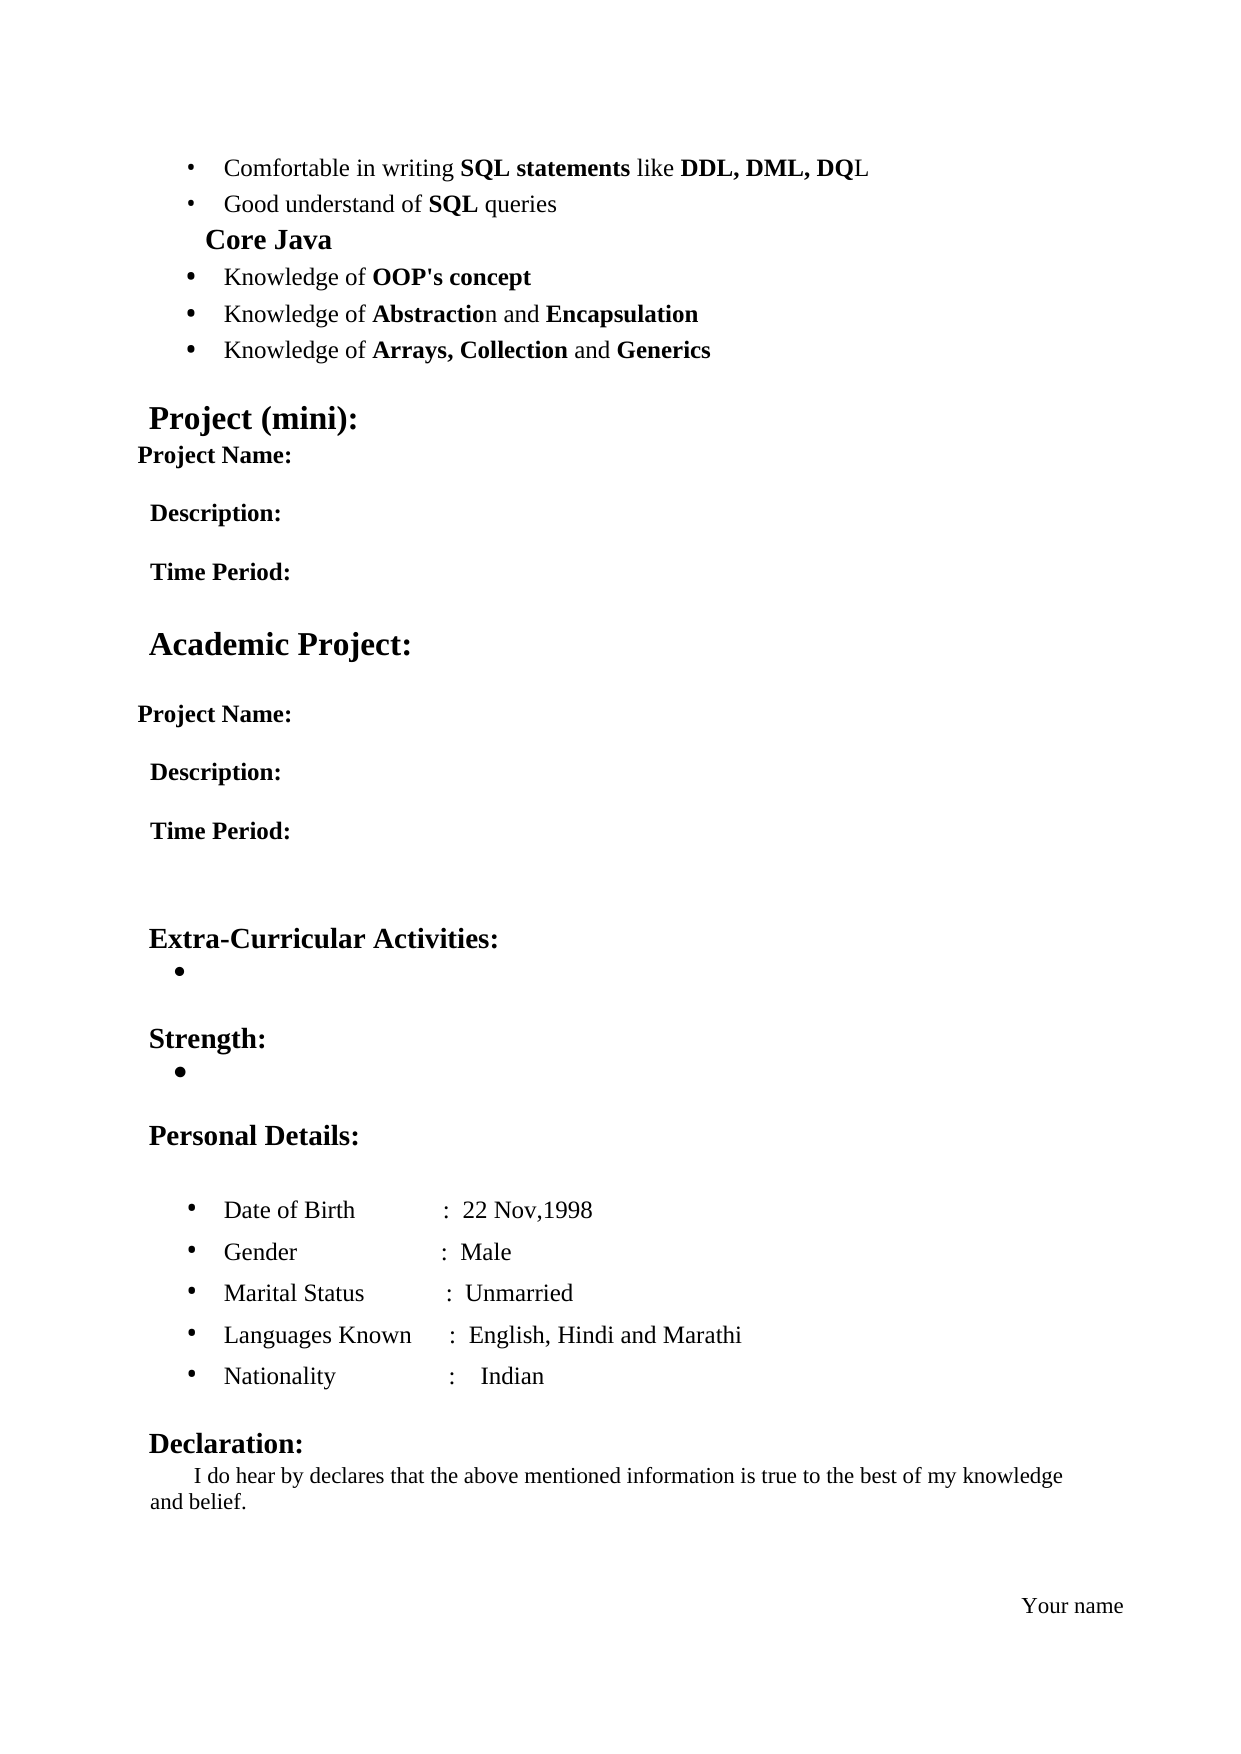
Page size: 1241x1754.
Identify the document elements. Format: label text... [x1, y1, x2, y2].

text Time Period: [150, 557, 1123, 586]
list Languages Known : English, Hindi and Marathi [186, 1312, 1123, 1352]
subtitle Academic Project: [148, 624, 1123, 662]
text Description: [150, 757, 1063, 786]
list Nationality : Indian [186, 1353, 1123, 1393]
subtitle Declaration: [148, 1426, 1123, 1460]
list Knowledge of OOP's concept [186, 259, 1123, 293]
list Comfortable in writing SQL statements like DDL, DML, DQL [186, 149, 1123, 183]
list Knowledge of Abstraction and Encapsulation [186, 295, 1123, 329]
list Gender : Male [186, 1229, 1123, 1269]
subtitle Personal Details: [148, 1118, 1123, 1151]
text I do hear by declares that the above mentioned information is true to the best of my knowledge and belief. [150, 1463, 1065, 1514]
text Project Name: [137, 699, 1123, 728]
text Your name [137, 1593, 1123, 1619]
list Date of Birth : 22 Nov,1998 [186, 1188, 1123, 1227]
subtitle Core Java [205, 222, 1123, 256]
subtitle Project (mini): [148, 398, 1123, 437]
list Knowledge of Arrays, Collection and Generics [186, 331, 1123, 366]
subtitle Strength: [148, 1021, 1123, 1054]
text Description: [150, 498, 1063, 527]
list Good understand of SQL queries [186, 186, 1123, 220]
text Project Name: [137, 440, 1123, 469]
list Marital Status : Unmarried [186, 1270, 1123, 1310]
text Time Period: [150, 816, 1123, 845]
subtitle Extra-Curricular Activities: [148, 922, 1123, 955]
